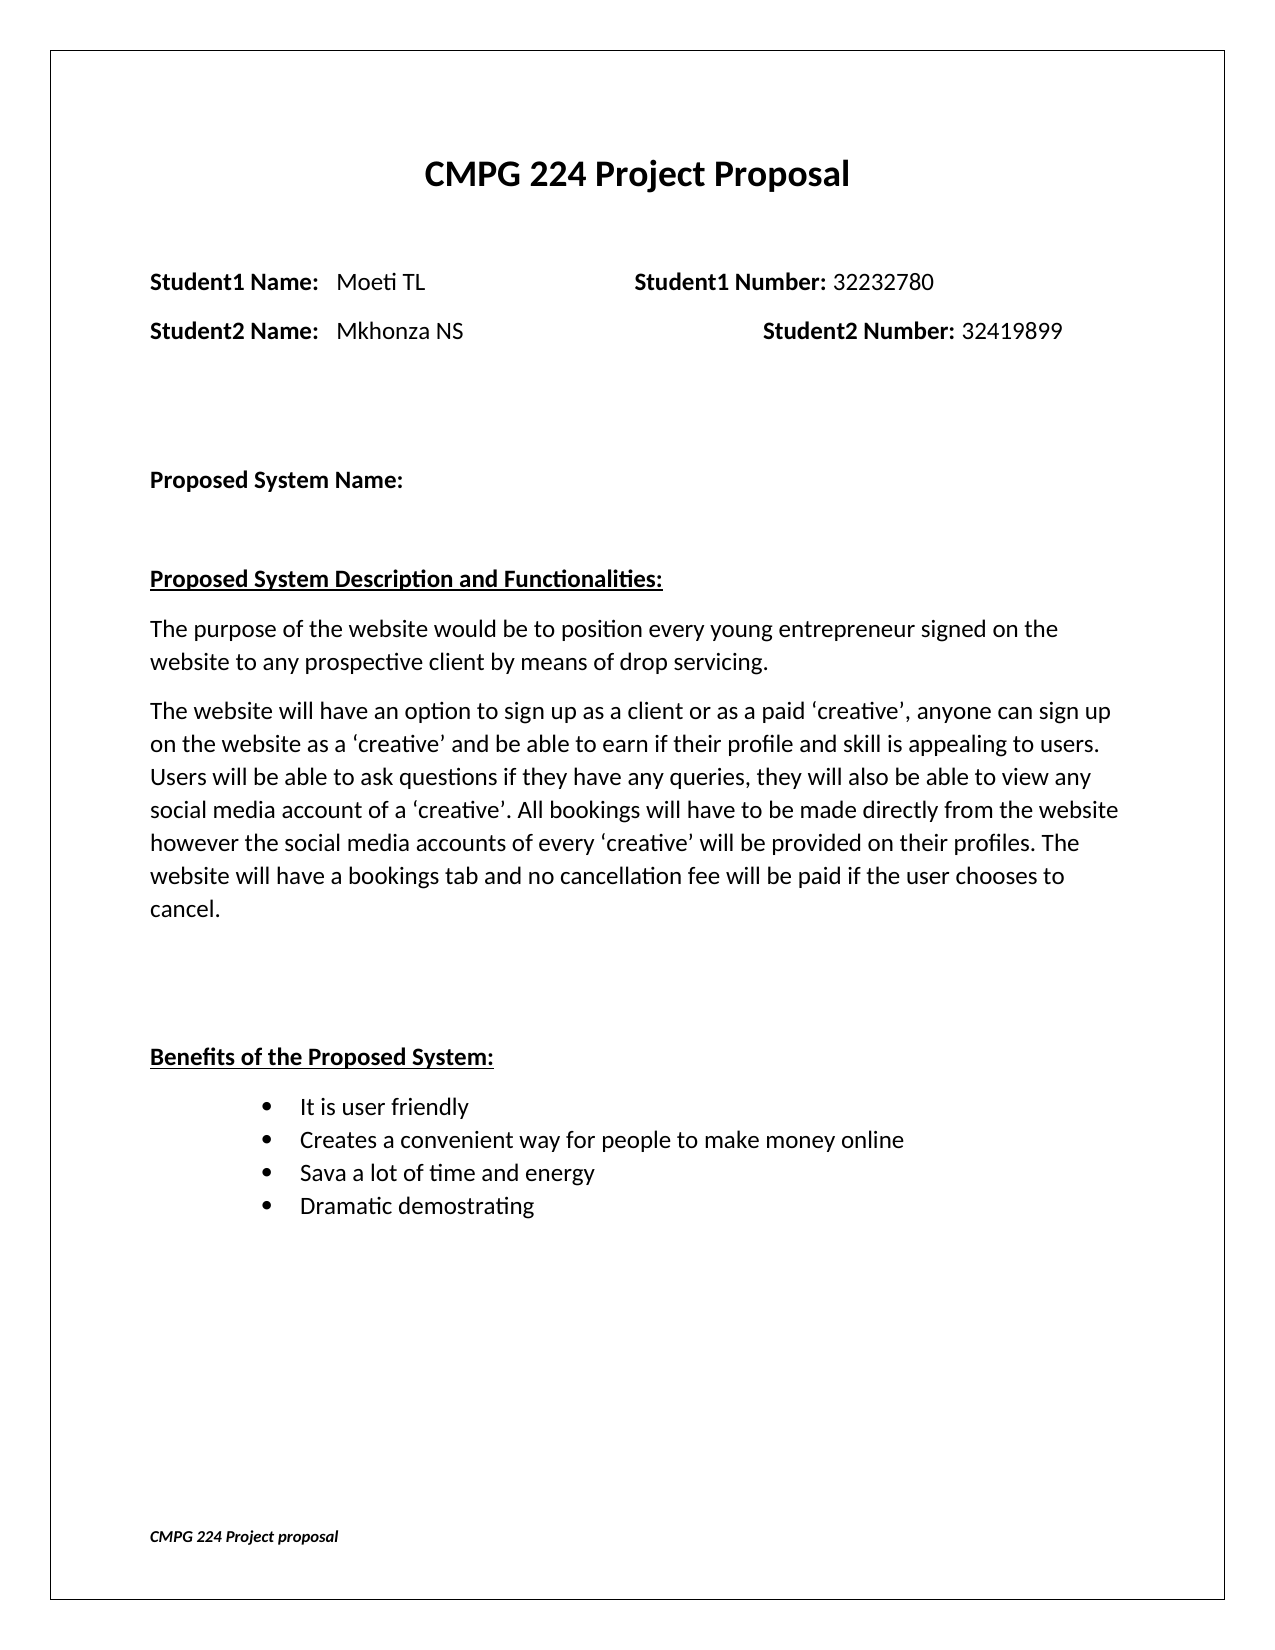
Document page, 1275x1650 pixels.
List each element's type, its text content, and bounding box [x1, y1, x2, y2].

text Benefits of the Proposed System: [150, 1042, 1125, 1072]
list It is user friendly [262, 1091, 1125, 1122]
text Proposed System Description and Functionalities: [150, 563, 1125, 594]
text The purpose of the website would be to position every young entrepreneur signed on the website to any prospective client by means of drop servicing. [150, 613, 1125, 676]
text CMPG 224 Project Proposal [150, 150, 1125, 196]
text Student2 Name: Mkhonza NS Student2 Number: 32419899 [150, 315, 1125, 346]
text Student1 Name: Moeti TL Student1 Number: 32232780 [150, 266, 1125, 296]
text The website will have an option to sign up as a client or as a paid ‘creative’, anyone can sign up on the website as a ‘creative’ and be able to earn if their profile and skill is appealing to users. Users will be able to ask questions if they have any queries, they will also be able to view any social media account of a ‘creative’. All bookings will have to be made directly from the website however the social media accounts of every ‘creative’ will be provided on their profiles. The website will have a bookings tab and no cancellation fee will be paid if the user chooses to cancel. [150, 695, 1125, 923]
list Sava a lot of time and energy [262, 1157, 1125, 1187]
text Proposed System Name: [150, 464, 1125, 494]
list Creates a convenient way for people to make money online [262, 1124, 1125, 1154]
list Dramatic demostrating [262, 1190, 1125, 1220]
